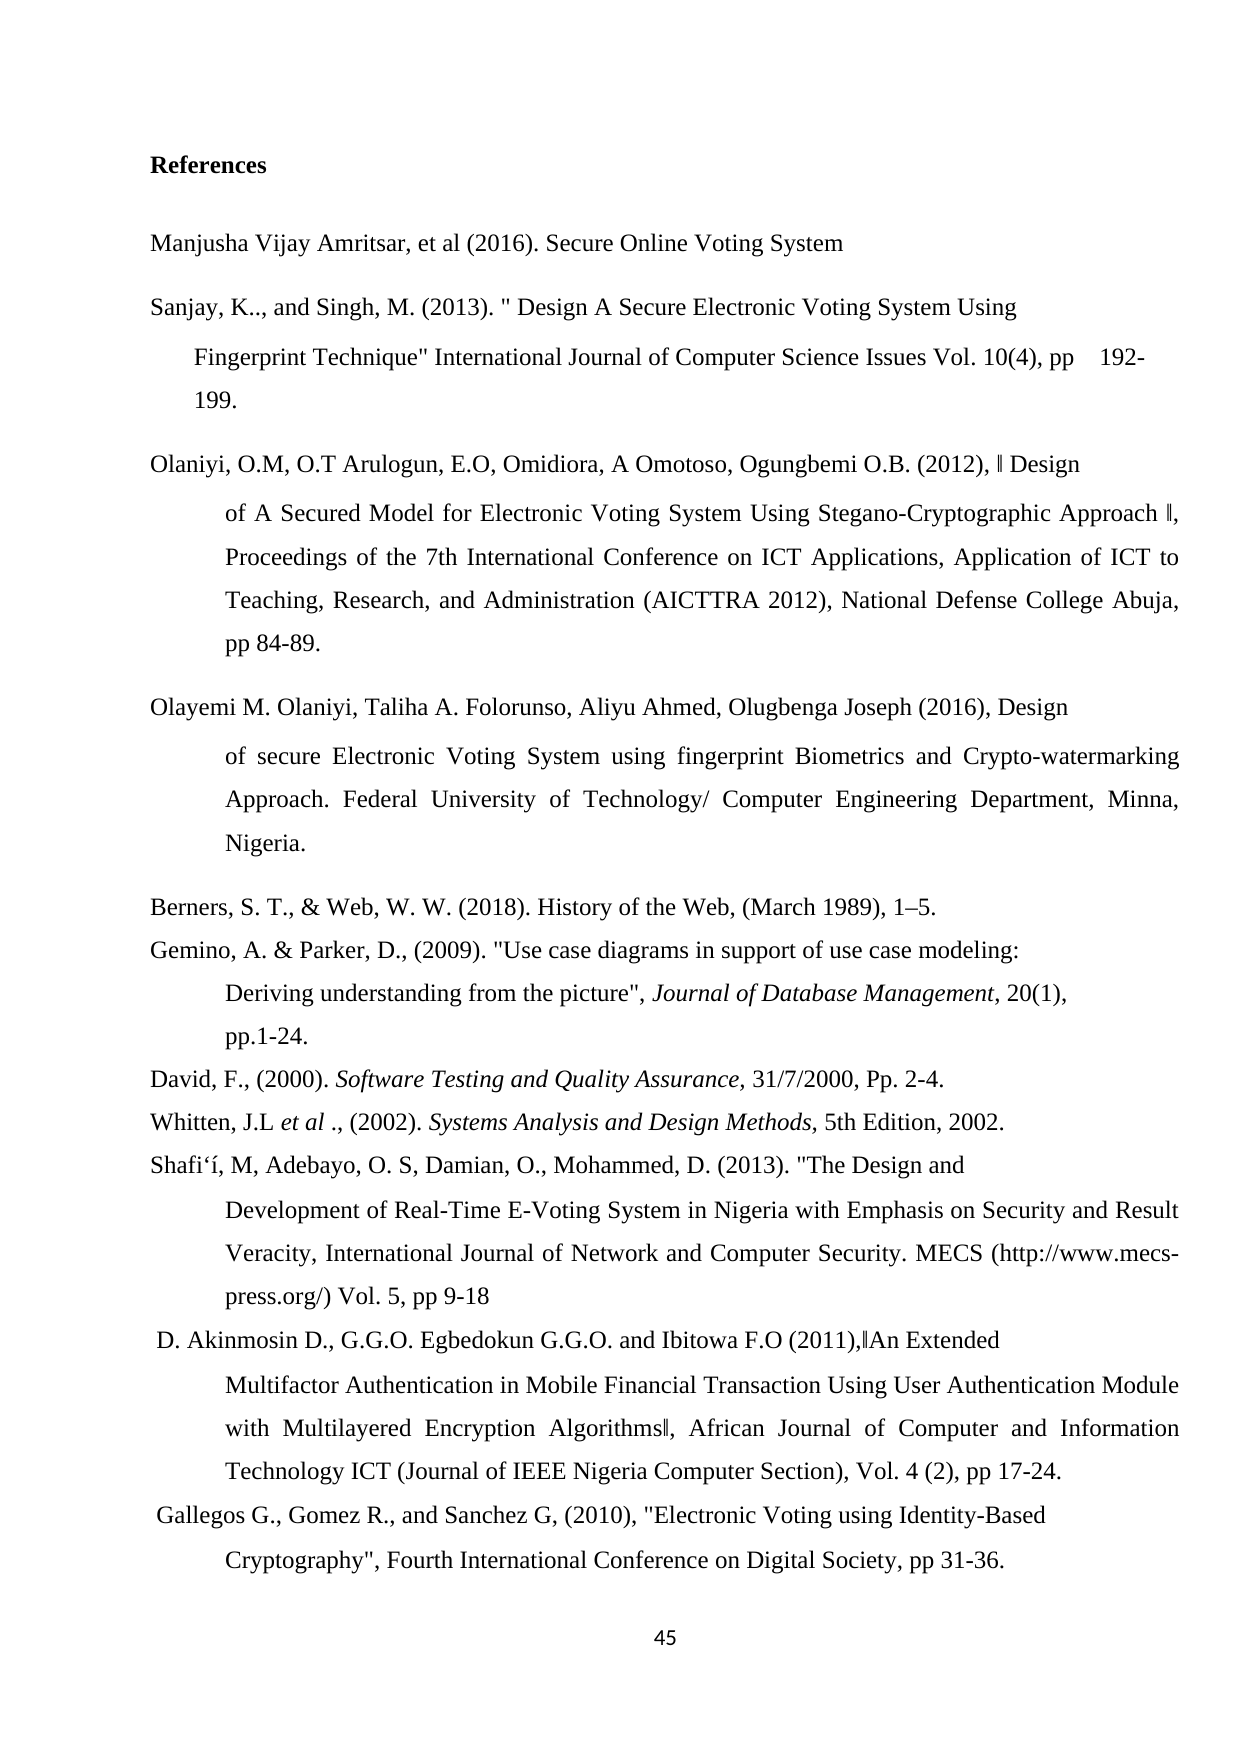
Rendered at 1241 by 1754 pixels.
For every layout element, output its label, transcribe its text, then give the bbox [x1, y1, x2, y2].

text pp.1-24. [150, 1021, 1180, 1050]
text Development of Real-Time E-Voting System in Nigeria with Emphasis on Security and Result Veracity, International Journal of Network and Computer Security. MECS (http://www.mecs-press.org/) Vol. 5, pp 9-18 [225, 1195, 1180, 1310]
text Gemino, A. & Parker, D., (2009). "Use case diagrams in support of use case modeling: [150, 935, 1180, 963]
text of A Secured Model for Electronic Voting System Using Stegano-Cryptographic Approach ‖, Proceedings of the 7th International Conference on ICT Applications, Application of ICT to Teaching, Research, and Administration (AICTTRA 2012), National Defense College Abuja, pp 84-89. [225, 498, 1180, 657]
text Multifactor Authentication in Mobile Financial Transaction Using User Authentication Module with Multilayered Encryption Algorithms‖, African Journal of Computer and Information Technology ICT (Journal of IEEE Nigeria Computer Section), Vol. 4 (2), pp 17-24. [225, 1370, 1180, 1485]
text Cryptography", Fourth International Conference on Digital Society, pp 31-36. [150, 1545, 1180, 1573]
text Gallegos G., Gomez R., and Sanchez G, (2010), "Electronic Voting using Identity-Based [150, 1500, 1180, 1529]
text Whitten, J.L et al ., (2002). Systems Analysis and Design Methods, 5th Edition, 2002. [150, 1107, 1180, 1136]
text Shafi‘í, M, Adebayo, O. S, Damian, O., Mohammed, D. (2013). "The Design and [150, 1150, 1180, 1179]
text Berners, S. T., & Web, W. W. (2018). History of the Web, (March 1989), 1–5. [150, 892, 1180, 920]
text Manjusha Vijay Amritsar, et al (2016). Secure Online Voting System [150, 228, 1180, 257]
text Olayemi M. Olaniyi, Taliha A. Folorunso, Aliyu Ahmed, Olugbenga Joseph (2016), Design [150, 692, 1180, 721]
text Olaniyi, O.M, O.T Arulogun, E.O, Omidiora, A Omotoso, Ogungbemi O.B. (2012), ‖ Design [150, 449, 1180, 478]
text of secure Electronic Voting System using fingerprint Biometrics and Crypto-watermarking Approach. Federal University of Technology/ Computer Engineering Department, Minna, Nigeria. [225, 741, 1180, 856]
text Fingerprint Technique" International Journal of Computer Science Issues Vol. 10(4), pp 192-199. [194, 342, 1180, 414]
text David, F., (2000). Software Testing and Quality Assurance, 31/7/2000, Pp. 2-4. [150, 1064, 1180, 1093]
text Deriving understanding from the picture", Journal of Database Management, 20(1), [150, 978, 1180, 1007]
text Sanjay, K.., and Singh, M. (2013). " Design A Secure Electronic Voting System Using [150, 292, 1180, 321]
text References [150, 150, 1180, 179]
text D. Akinmosin D., G.G.O. Egbedokun G.G.O. and Ibitowa F.O (2011),‖An Extended [150, 1325, 1180, 1354]
